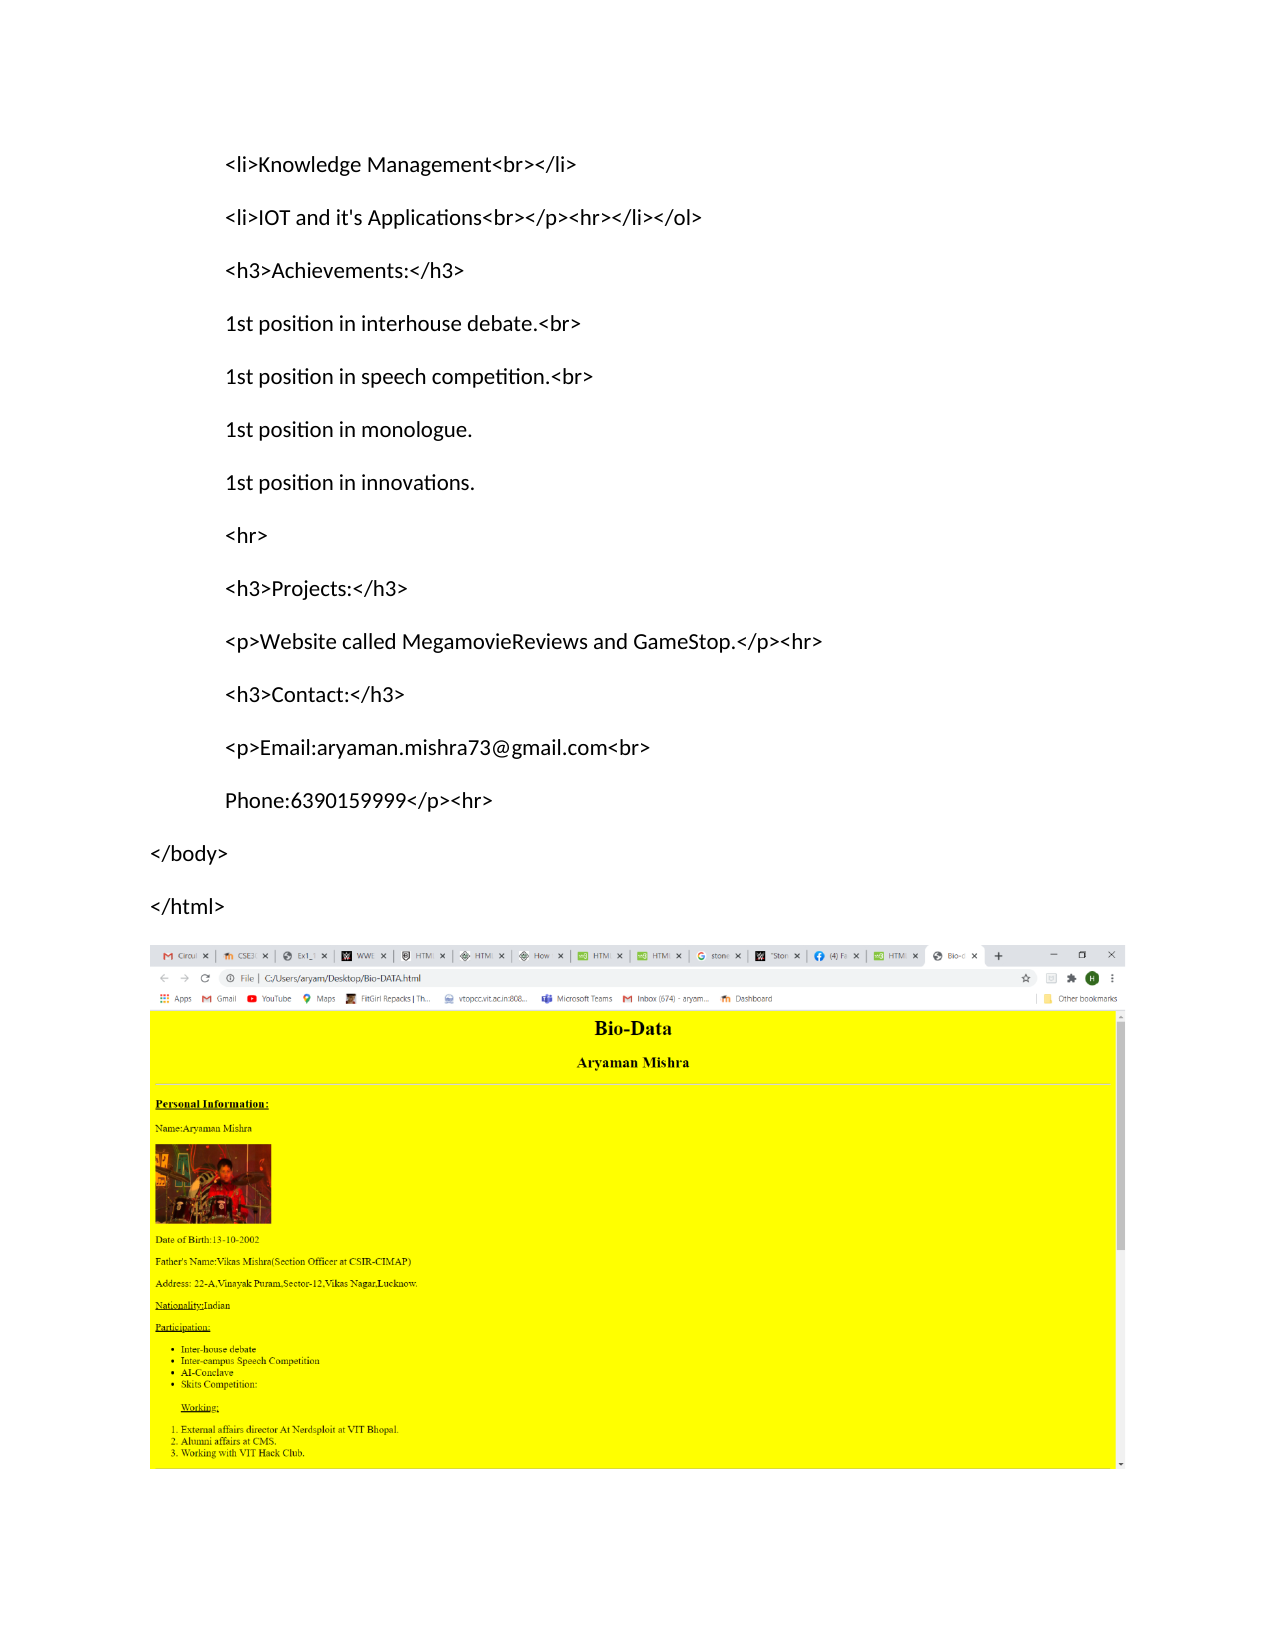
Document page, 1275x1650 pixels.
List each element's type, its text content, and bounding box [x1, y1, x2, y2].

text <hr> [150, 521, 1125, 549]
text </html> [150, 892, 1125, 920]
text </body> [150, 839, 1125, 867]
picture [150, 945, 1125, 1469]
text <li>Knowledge Management<br></li> [150, 150, 1125, 178]
text <h3>Projects:</h3> [150, 574, 1125, 602]
text <li>IOT and it's Applications<br></p><hr></li></ol> [150, 203, 1125, 231]
text 1st position in interhouse debate.<br> [150, 309, 1125, 337]
text <p>Website called MegamovieReviews and GameStop.</p><hr> [150, 627, 1125, 655]
text 1st position in monologue. [150, 415, 1125, 443]
text <h3>Achievements:</h3> [150, 256, 1125, 284]
text Phone:6390159999</p><hr> [150, 786, 1125, 814]
text <p>Email:aryaman.mishra73@gmail.com<br> [150, 733, 1125, 761]
text 1st position in speech competition.<br> [150, 362, 1125, 390]
text 1st position in innovations. [150, 468, 1125, 496]
text <h3>Contact:</h3> [150, 680, 1125, 708]
